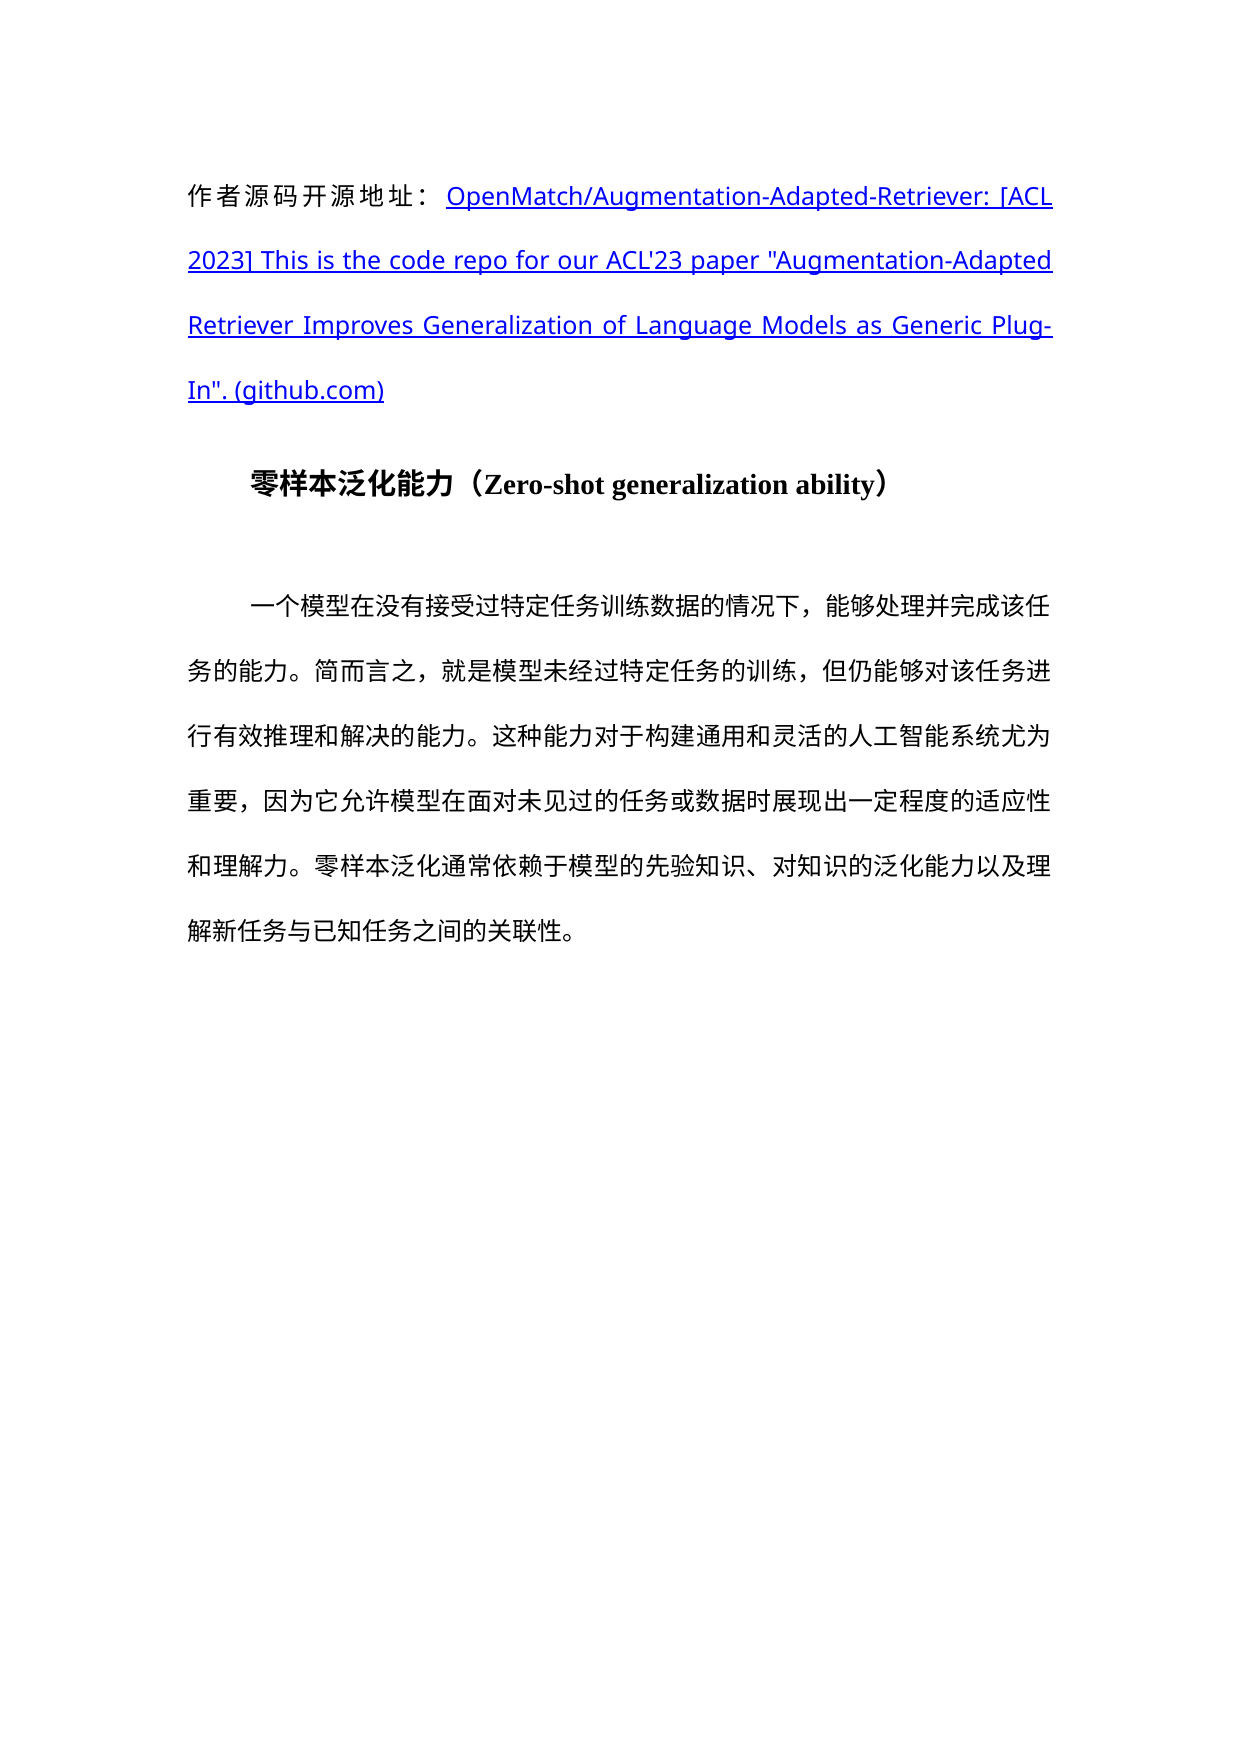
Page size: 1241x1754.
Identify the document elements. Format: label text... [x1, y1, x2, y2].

subtitle 零样本泛化能力（Zero-shot generalization ability） [187, 449, 1053, 514]
text 作者源码开源地址：OpenMatch/Augmentation-Adapted-Retriever: [ACL 2023] This is the code repo for our ACL'23 paper "Augmentation-Adapted Retriever Improves Generalization of Language Models as Generic Plug-In". (github.com) [187, 272, 1053, 336]
text 作者源码开源地址：OpenMatch/Augmentation-Adapted-Retriever: [ACL 2023] This is the code repo for our ACL'23 paper "Augmentation-Adapted Retriever Improves Generalization of Language Models as Generic Plug-In". (github.com) [187, 337, 1053, 422]
text 作者源码开源地址：OpenMatch/Augmentation-Adapted-Retriever: [ACL 2023] This is the code repo for our ACL'23 paper "Augmentation-Adapted Retriever Improves Generalization of Language Models as Generic Plug-In". (github.com) [187, 162, 1053, 271]
text 一个模型在没有接受过特定任务训练数据的情况下，能够处理并完成该任务的能力。简而言之，就是模型未经过特定任务的训练，但仍能够对该任务进行有效推理和解决的能力。这种能力对于构建通用和灵活的人工智能系统尤为重要，因为它允许模型在面对未见过的任务或数据时展现出一定程度的适应性和理解力。零样本泛化通常依赖于模型的先验知识、对知识的泛化能力以及理解新任务与已知任务之间的关联性。 [187, 572, 1053, 962]
